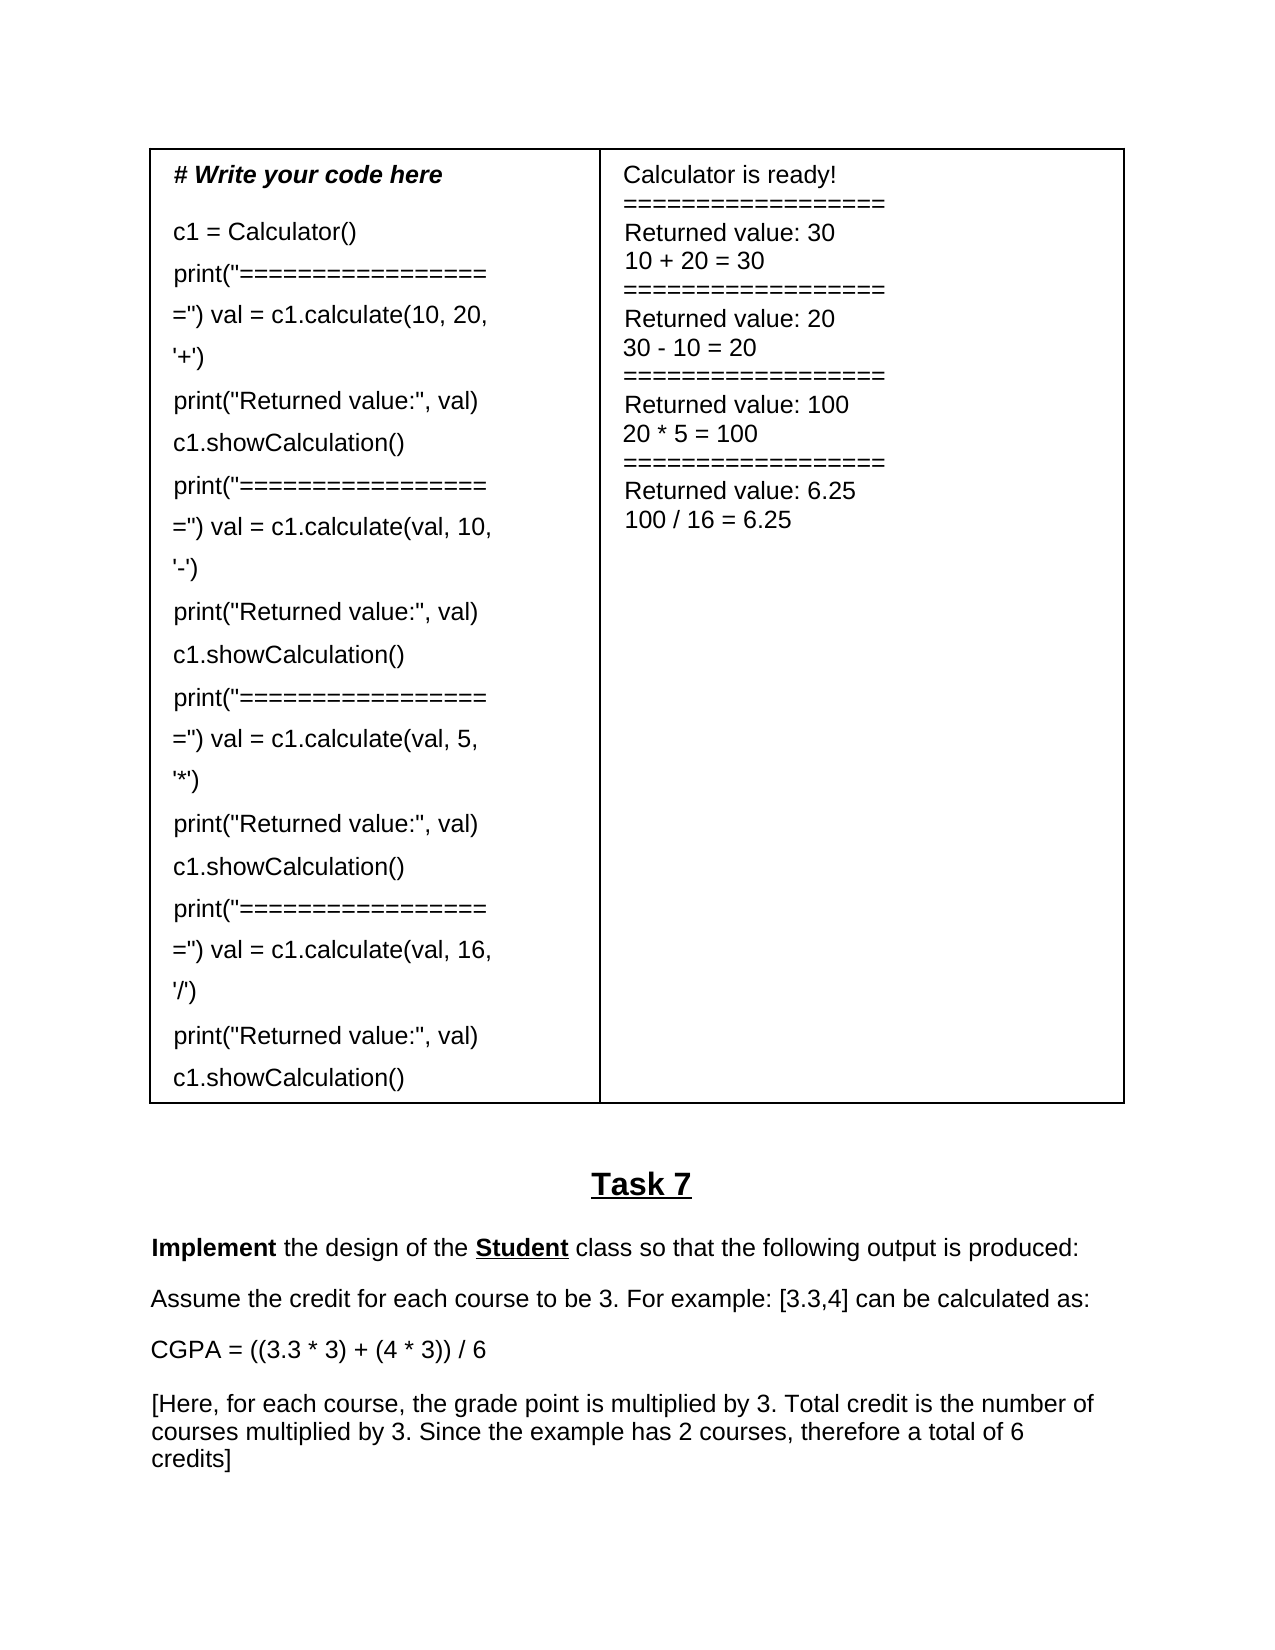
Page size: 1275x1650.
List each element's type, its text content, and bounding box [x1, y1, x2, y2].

table_cell Calculator is ready! ================== Returned value: 30 10 + 20 = 30 ================== Returned value: 20 30 - 10 = 20 ================== Returned value: 100 20 * 5 = 100 ================== Returned value: 6.25 100 / 16 = 6.25 [601, 150, 1123, 1102]
text Implement the design of the Student class so that the following output is produced: Assume the credit for each course to be 3. For example: [3.3,4] can be calculated as: CGPA = ((3.3 * 3) + (4 * 3)) / 6 [150, 1232, 1098, 1363]
table_cell # Write your code here c1 = Calculator() print("==================") val = c1.calculate(10, 20, '+') print("Returned value:", val) c1.showCalculation() print("==================") val = c1.calculate(val, 10, '-') print("Returned value:", val) c1.showCalculation() print("==================") val = c1.calculate(val, 5, '*') print("Returned value:", val) c1.showCalculation() print("==================") val = c1.calculate(val, 16, '/') print("Returned value:", val) c1.showCalculation() [151, 150, 599, 1102]
text Task 7 [64, 1165, 1218, 1202]
text [Here, for each course, the grade point is multiplied by 3. Total credit is the number of courses multiplied by 3. Since the example has 2 courses, therefore a total of 6 credits] [151, 1391, 1112, 1473]
